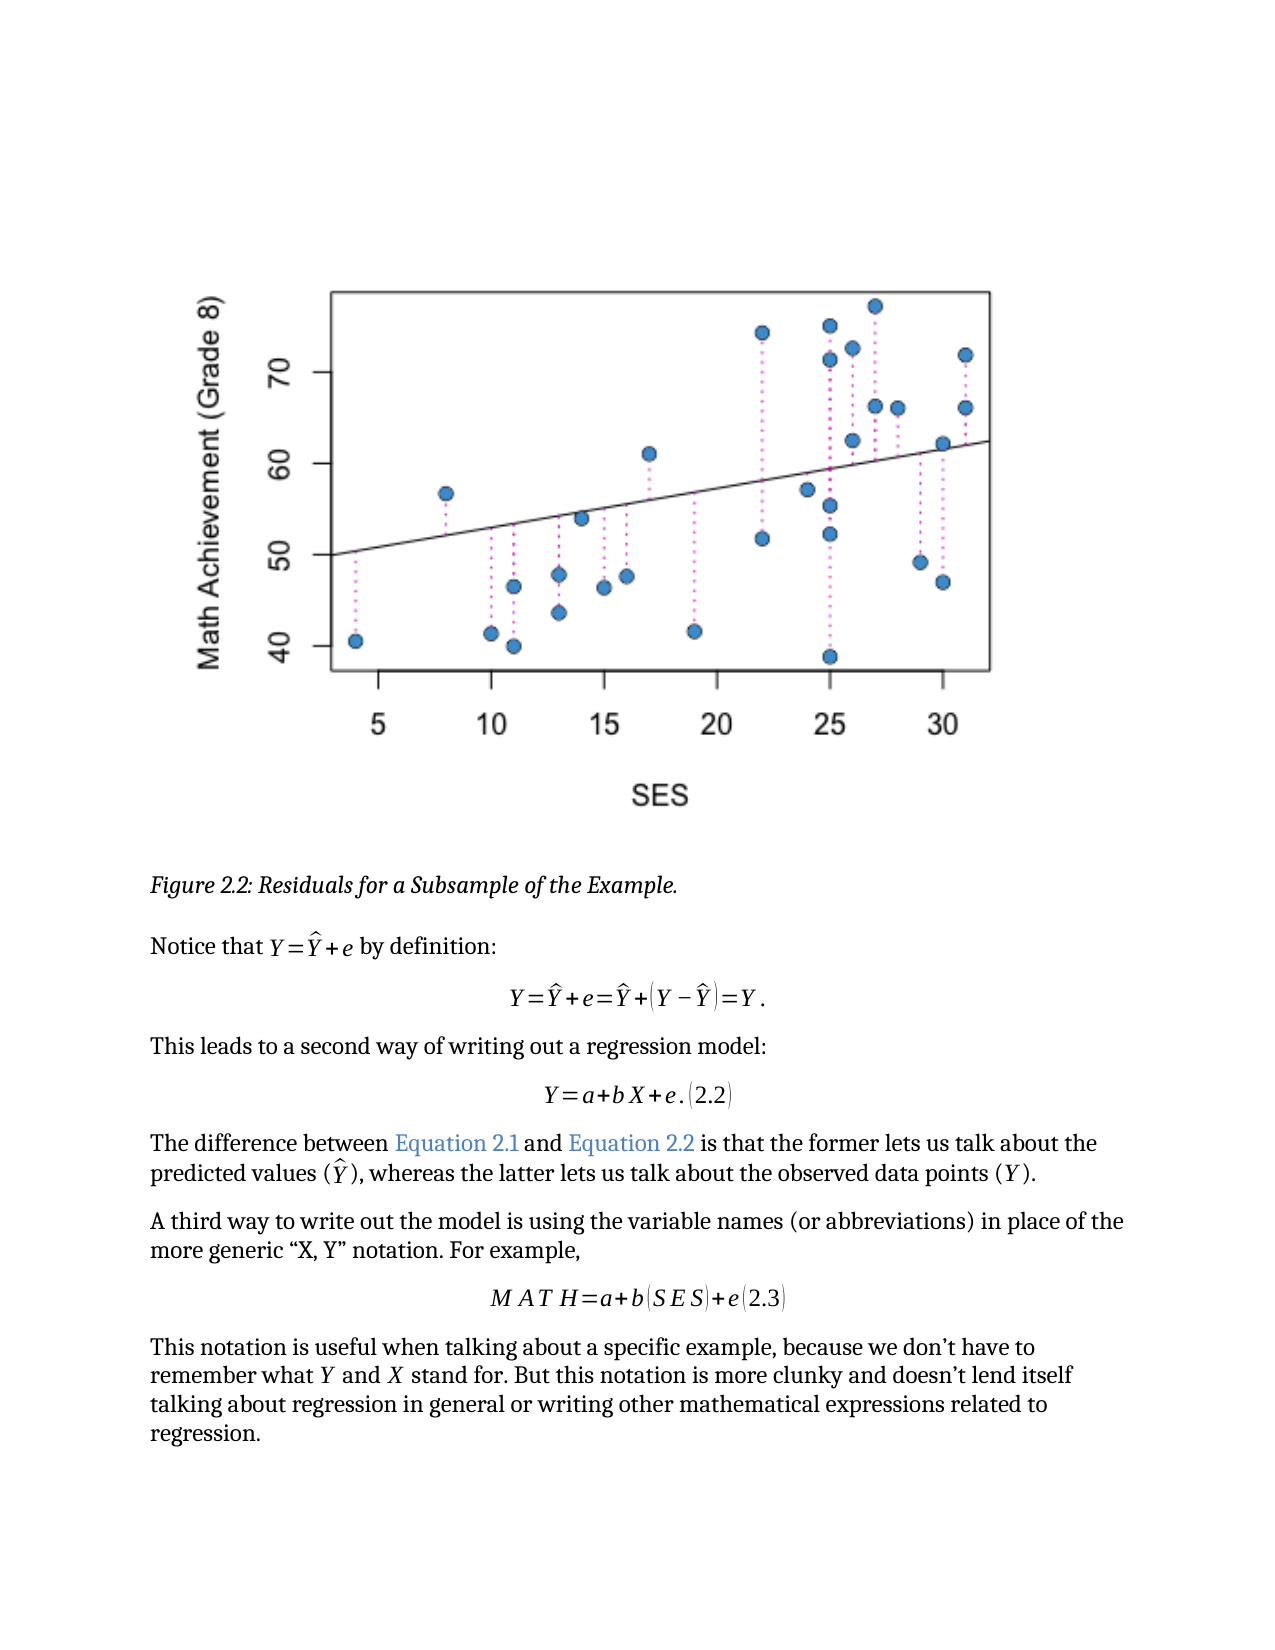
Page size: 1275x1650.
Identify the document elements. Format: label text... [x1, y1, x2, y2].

picture [188, 150, 1064, 850]
text This leads to a second way of writing out a regression model: [150, 1032, 1125, 1061]
text A third way to write out the model is using the variable names (or abbreviations) in place of the more generic “X, Y” notation. For example, [150, 1207, 1125, 1264]
text The difference between Equation 2.1 and Equation 2.2 is that the former lets us talk about the predicted values (), whereas the latter lets us talk about the observed data points (). [150, 1129, 1125, 1188]
table_header Figure 2.2: Residuals for a Subsample of the Example. [139, 150, 1114, 912]
text Notice that by definition: [150, 931, 1125, 961]
text This notation is useful when talking about a specific example, because we don’t have to remember what and stand for. But this notation is more clunky and doesn’t lend itself talking about regression in general or writing other mathematical expressions related to regression. [150, 1333, 1125, 1448]
